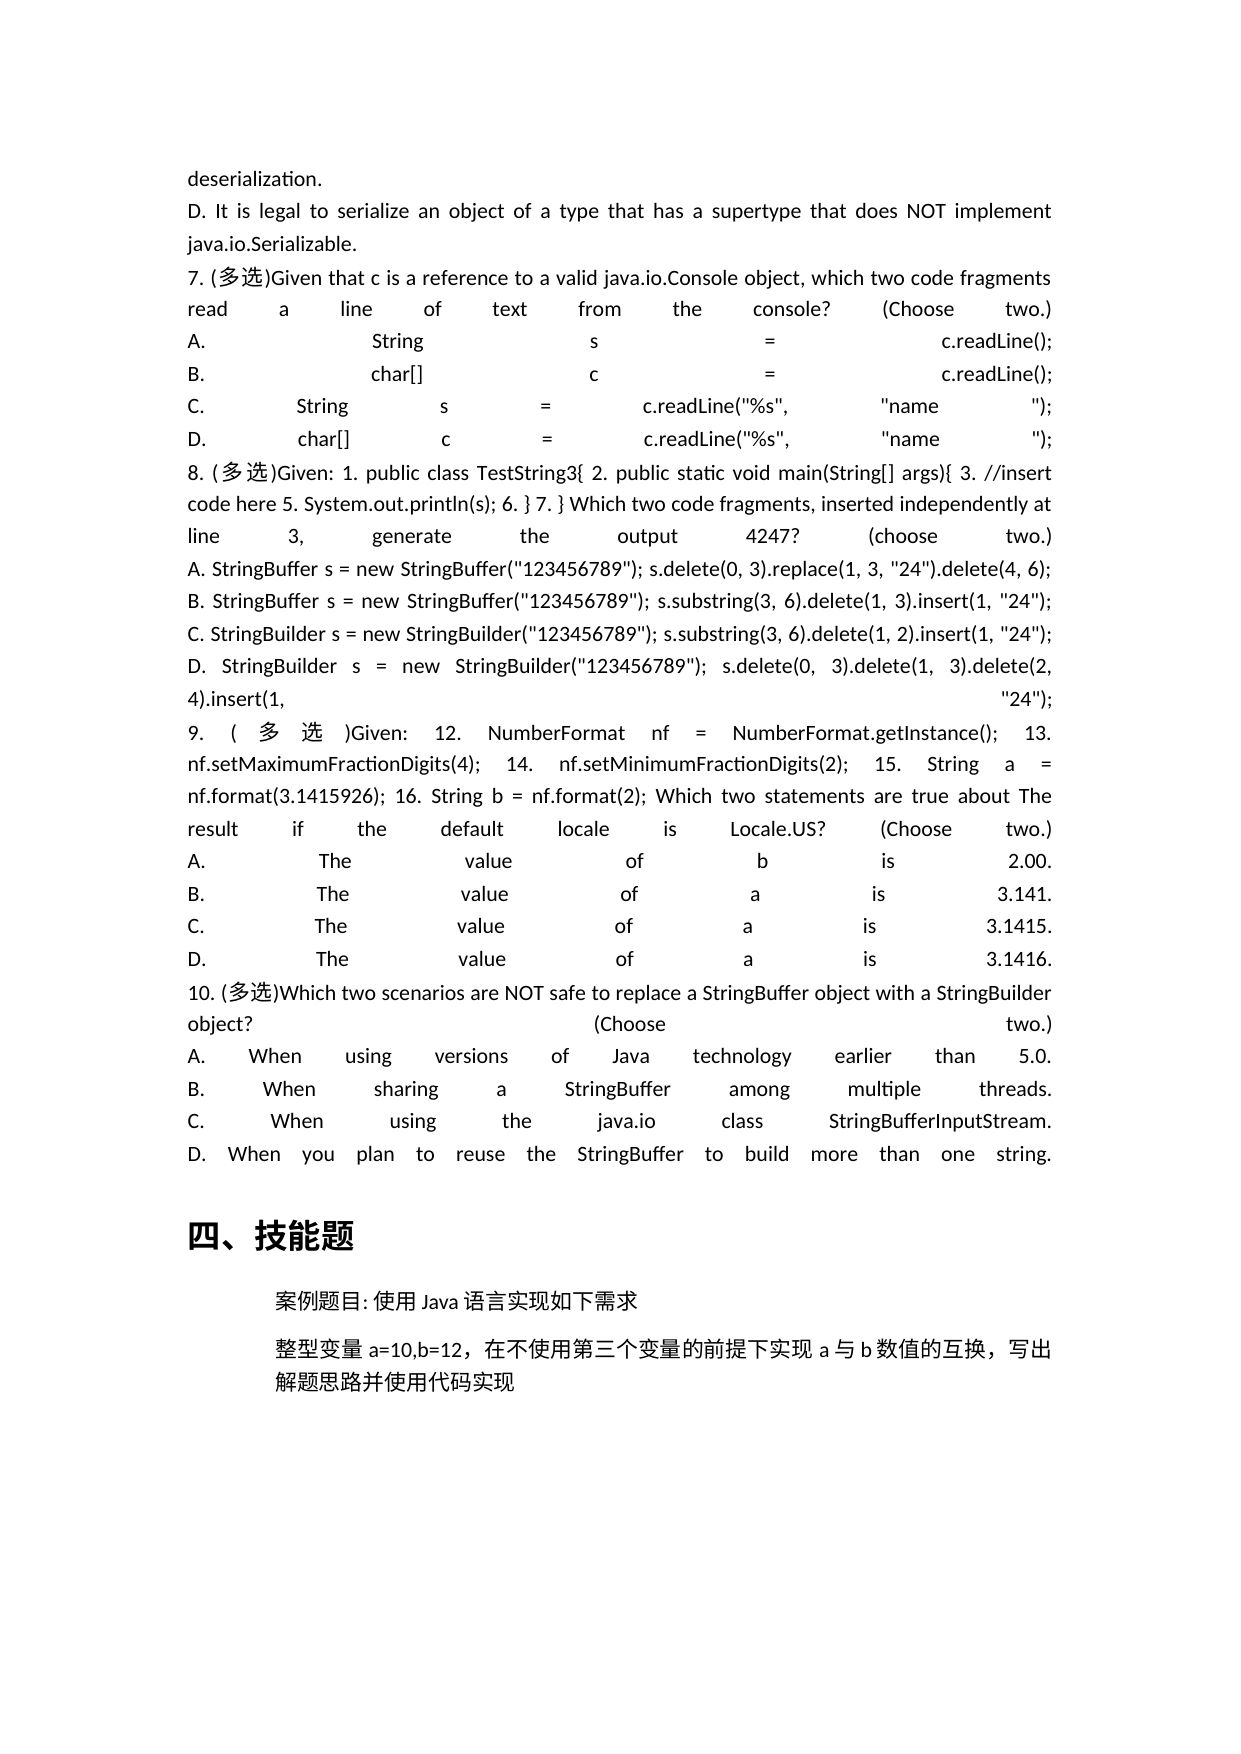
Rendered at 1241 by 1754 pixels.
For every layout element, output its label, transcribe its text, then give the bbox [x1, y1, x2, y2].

text 四、技能题 [187, 1202, 1053, 1267]
text 整型变量 a=10,b=12，在不使用第三个变量的前提下实现a与b数值的互换，写出解题思路并使用代码实现 [275, 1332, 1053, 1397]
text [187, 162, 1053, 1202]
text 案例题目: 使用Java语言实现如下需求 [275, 1283, 1053, 1316]
